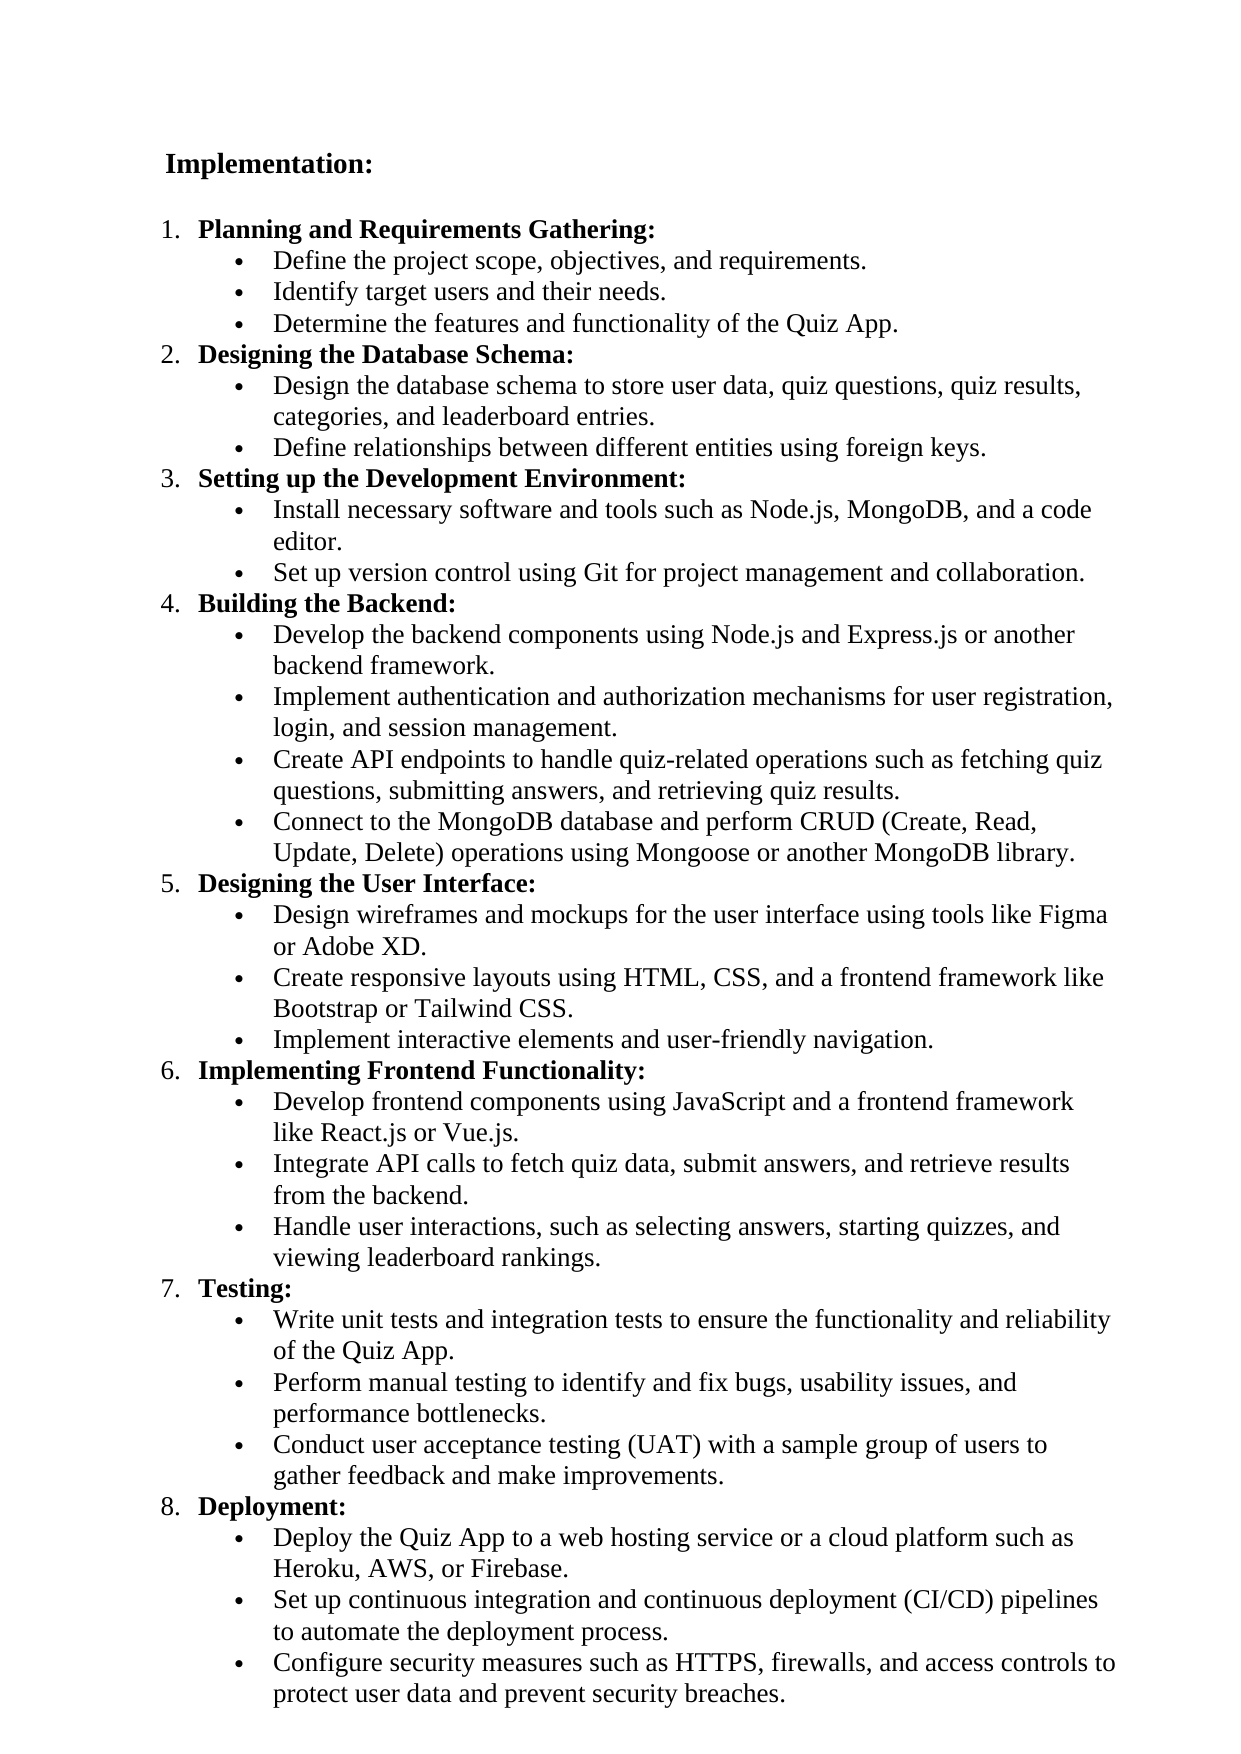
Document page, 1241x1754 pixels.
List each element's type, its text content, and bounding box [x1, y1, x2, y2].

list Create API endpoints to handle quiz-related operations such as fetching quiz questions, submitting answers, and retrieving quiz results. [235, 743, 1117, 805]
list Define relationships between different entities using foreign keys. [235, 431, 1117, 462]
list Set up continuous integration and continuous deployment (CI/CD) pipelines to automate the deployment process. [235, 1584, 1117, 1646]
subtitle Implementation: [165, 146, 1117, 180]
list Develop frontend components using JavaScript and a frontend framework like React.js or Vue.js. [235, 1085, 1117, 1148]
list Identify target users and their needs. [235, 276, 1117, 307]
list Building the Backend: [160, 587, 1117, 618]
list Implement interactive elements and user-friendly navigation. [235, 1023, 1117, 1054]
list Deploy the Quiz App to a web hosting service or a cloud platform such as Heroku, AWS, or Firebase. [235, 1521, 1117, 1584]
list Write unit tests and integration tests to ensure the functionality and reliability of the Quiz App. [235, 1303, 1117, 1366]
list Configure security measures such as HTTPS, firewalls, and access controls to protect user data and prevent security breaches. [235, 1646, 1117, 1708]
list Testing: [160, 1272, 1117, 1303]
list Integrate API calls to fetch quiz data, submit answers, and retrieve results from the backend. [235, 1148, 1117, 1210]
list Install necessary software and tools such as Node.js, MongoDB, and a code editor. [235, 493, 1117, 556]
list Design wireframes and mockups for the user interface using tools like Figma or Adobe XD. [235, 898, 1117, 961]
list Determine the features and functionality of the Quiz App. [235, 307, 1117, 338]
list Implement authentication and authorization mechanisms for user registration, login, and session management. [235, 680, 1117, 743]
list Implementing Frontend Functionality: [160, 1054, 1117, 1085]
list Designing the Database Schema: [160, 338, 1117, 369]
list Perform manual testing to identify and fix bugs, usability issues, and performance bottlenecks. [235, 1366, 1117, 1428]
list Develop the backend components using Node.js and Express.js or another backend framework. [235, 618, 1117, 680]
list Conduct user acceptance testing (UAT) with a sample group of users to gather feedback and make improvements. [235, 1428, 1117, 1490]
list Designing the User Interface: [160, 867, 1117, 898]
list Define the project scope, objectives, and requirements. [235, 244, 1117, 276]
list Setting up the Development Environment: [160, 462, 1117, 493]
list Handle user interactions, such as selecting answers, starting quizzes, and viewing leaderboard rankings. [235, 1210, 1117, 1272]
list Create responsive layouts using HTML, CSS, and a frontend framework like Bootstrap or Tailwind CSS. [235, 961, 1117, 1023]
list Design the database schema to store user data, quiz questions, quiz results, categories, and leaderboard entries. [235, 369, 1117, 431]
list Connect to the MongoDB database and perform CRUD (Create, Read, Update, Delete) operations using Mongoose or another MongoDB library. [235, 805, 1117, 867]
list Set up version control using Git for project management and collaboration. [235, 556, 1117, 587]
list Deployment: [160, 1490, 1117, 1521]
list Planning and Requirements Gathering: [160, 213, 1117, 244]
